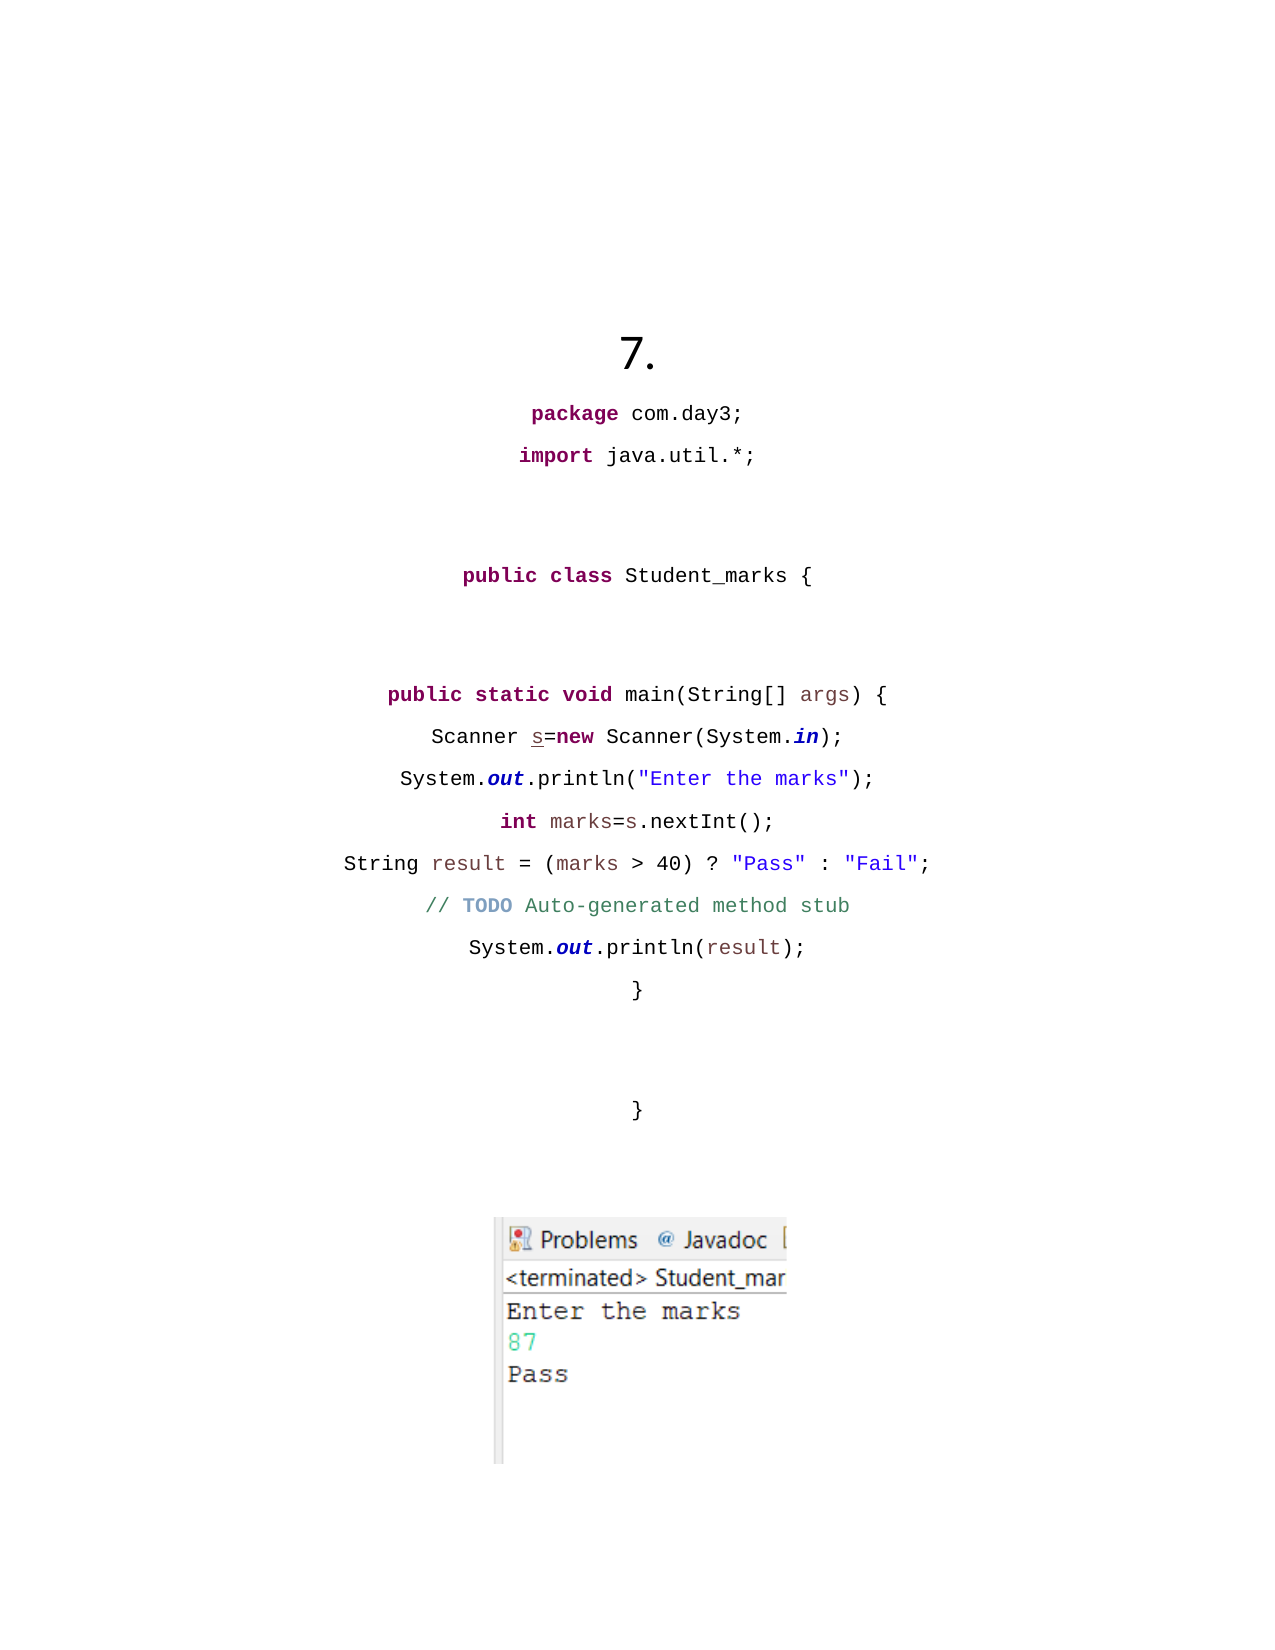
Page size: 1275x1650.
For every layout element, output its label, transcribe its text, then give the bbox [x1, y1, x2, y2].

text 7. [150, 321, 1125, 382]
text System.out.println("Enter the marks"); [150, 768, 1125, 792]
text } [150, 1099, 1125, 1122]
text String result = (marks > 40) ? "Pass" : "Fail"; [150, 853, 1125, 876]
text Scanner s=new Scanner(System.in); [150, 726, 1125, 750]
text System.out.println(result); [150, 937, 1125, 961]
text int marks=s.nextInt(); [150, 811, 1125, 834]
text // TODO Auto-generated method stub [150, 895, 1125, 919]
text public static void main(String[] args) { [150, 684, 1125, 708]
text public class Student_marks { [150, 565, 1125, 588]
text } [150, 979, 1125, 1003]
text package com.day3; [150, 403, 1125, 427]
text import java.util.*; [150, 446, 1125, 469]
